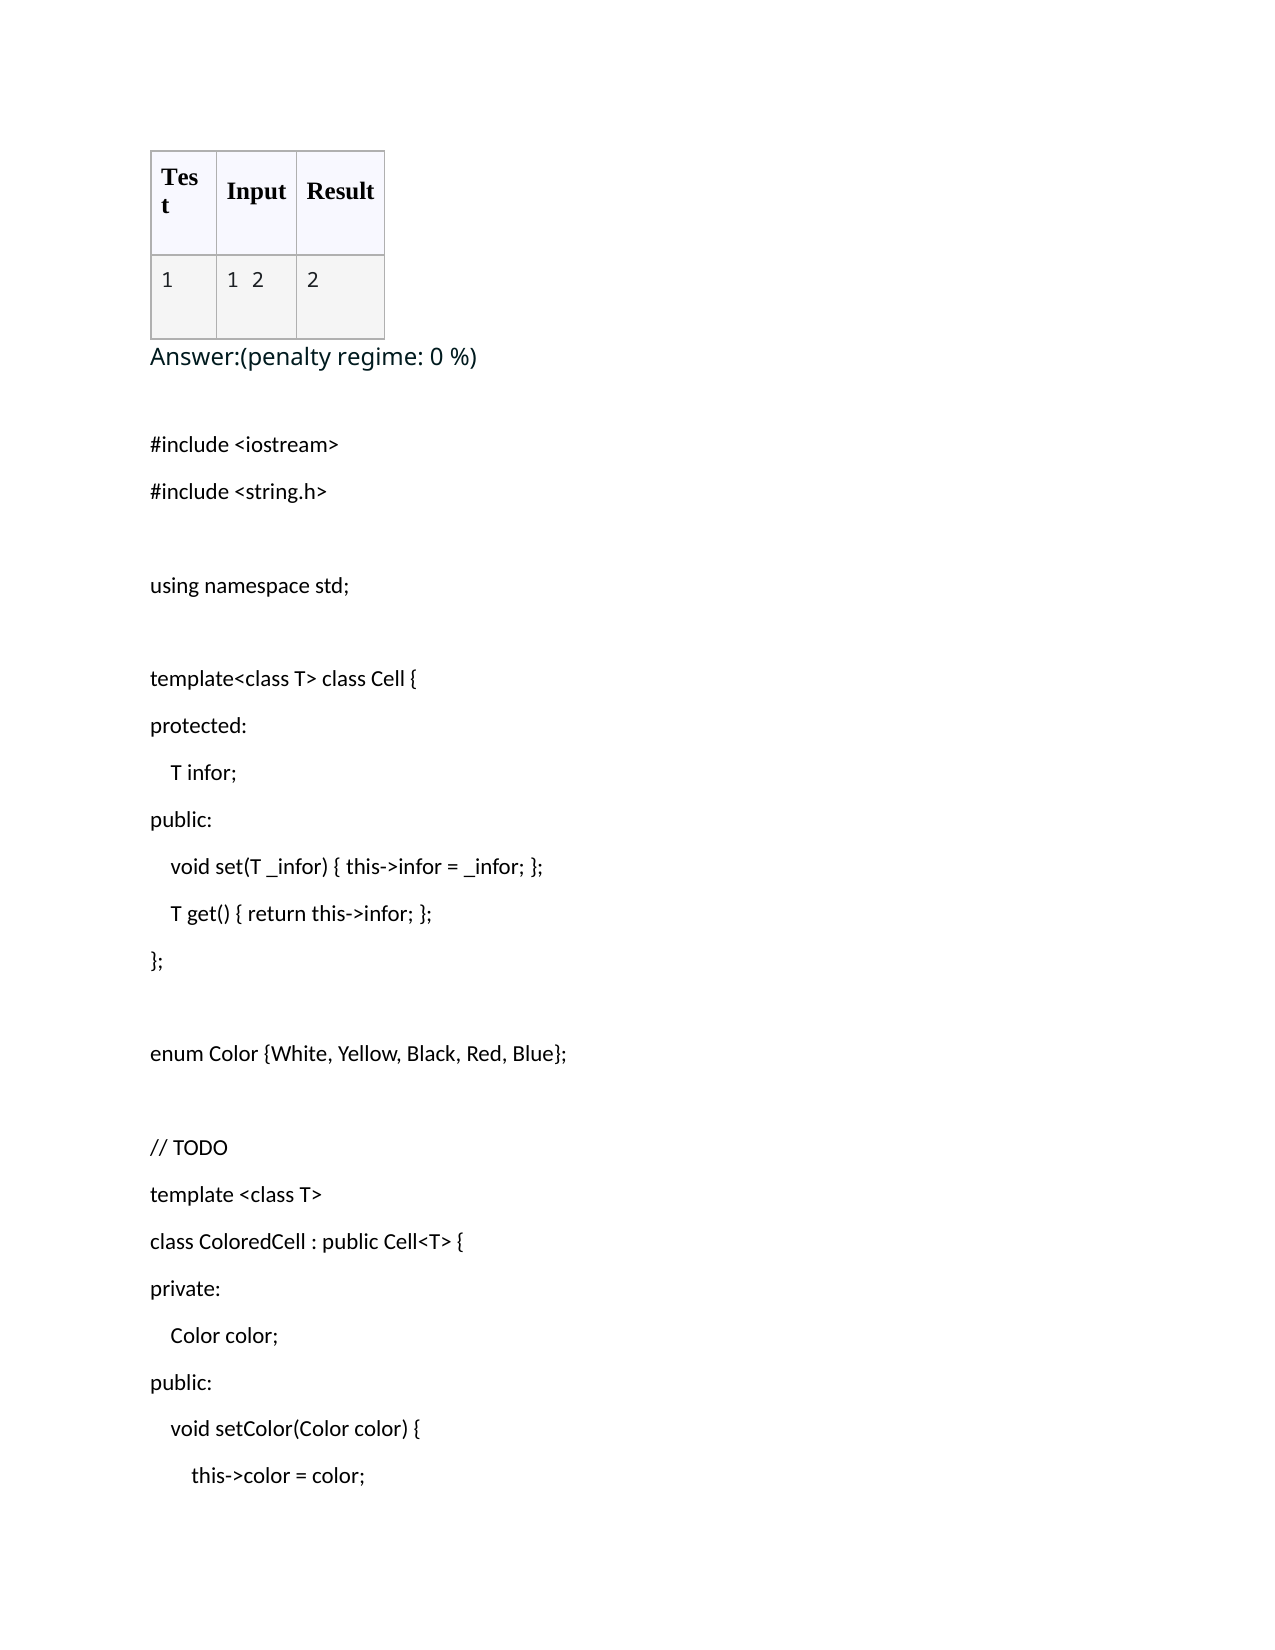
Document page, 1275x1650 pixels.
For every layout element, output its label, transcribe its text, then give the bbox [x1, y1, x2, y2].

text T infor; [150, 758, 1125, 786]
table_header Test [152, 152, 216, 254]
text enum Color {White, Yellow, Black, Red, Blue}; [150, 1039, 1125, 1067]
text class ColoredCell : public Cell<T> { [150, 1227, 1125, 1255]
text void set(T _infor) { this->infor = _infor; }; [150, 852, 1125, 880]
text T get() { return this->infor; }; [150, 899, 1125, 927]
text template<class T> class Cell { [150, 664, 1125, 692]
table_cell 1 2 [217, 256, 296, 338]
text public: [150, 1368, 1125, 1396]
table_header Input [217, 152, 296, 254]
text }; [150, 946, 1125, 974]
text #include <string.h> [150, 477, 1125, 505]
text void setColor(Color color) { [150, 1414, 1125, 1442]
text this->color = color; [150, 1461, 1125, 1489]
table_cell 1 [152, 256, 216, 338]
text protected: [150, 711, 1125, 739]
text public: [150, 805, 1125, 833]
text #include <iostream> [150, 430, 1125, 458]
text template <class T> [150, 1180, 1125, 1208]
table_header Result [297, 152, 384, 254]
text Answer:(penalty regime: 0 %) [150, 340, 1125, 372]
table_cell 2 [297, 256, 384, 338]
text Color color; [150, 1321, 1125, 1349]
text // TODO [150, 1133, 1125, 1161]
text private: [150, 1274, 1125, 1302]
text using namespace std; [150, 571, 1125, 599]
